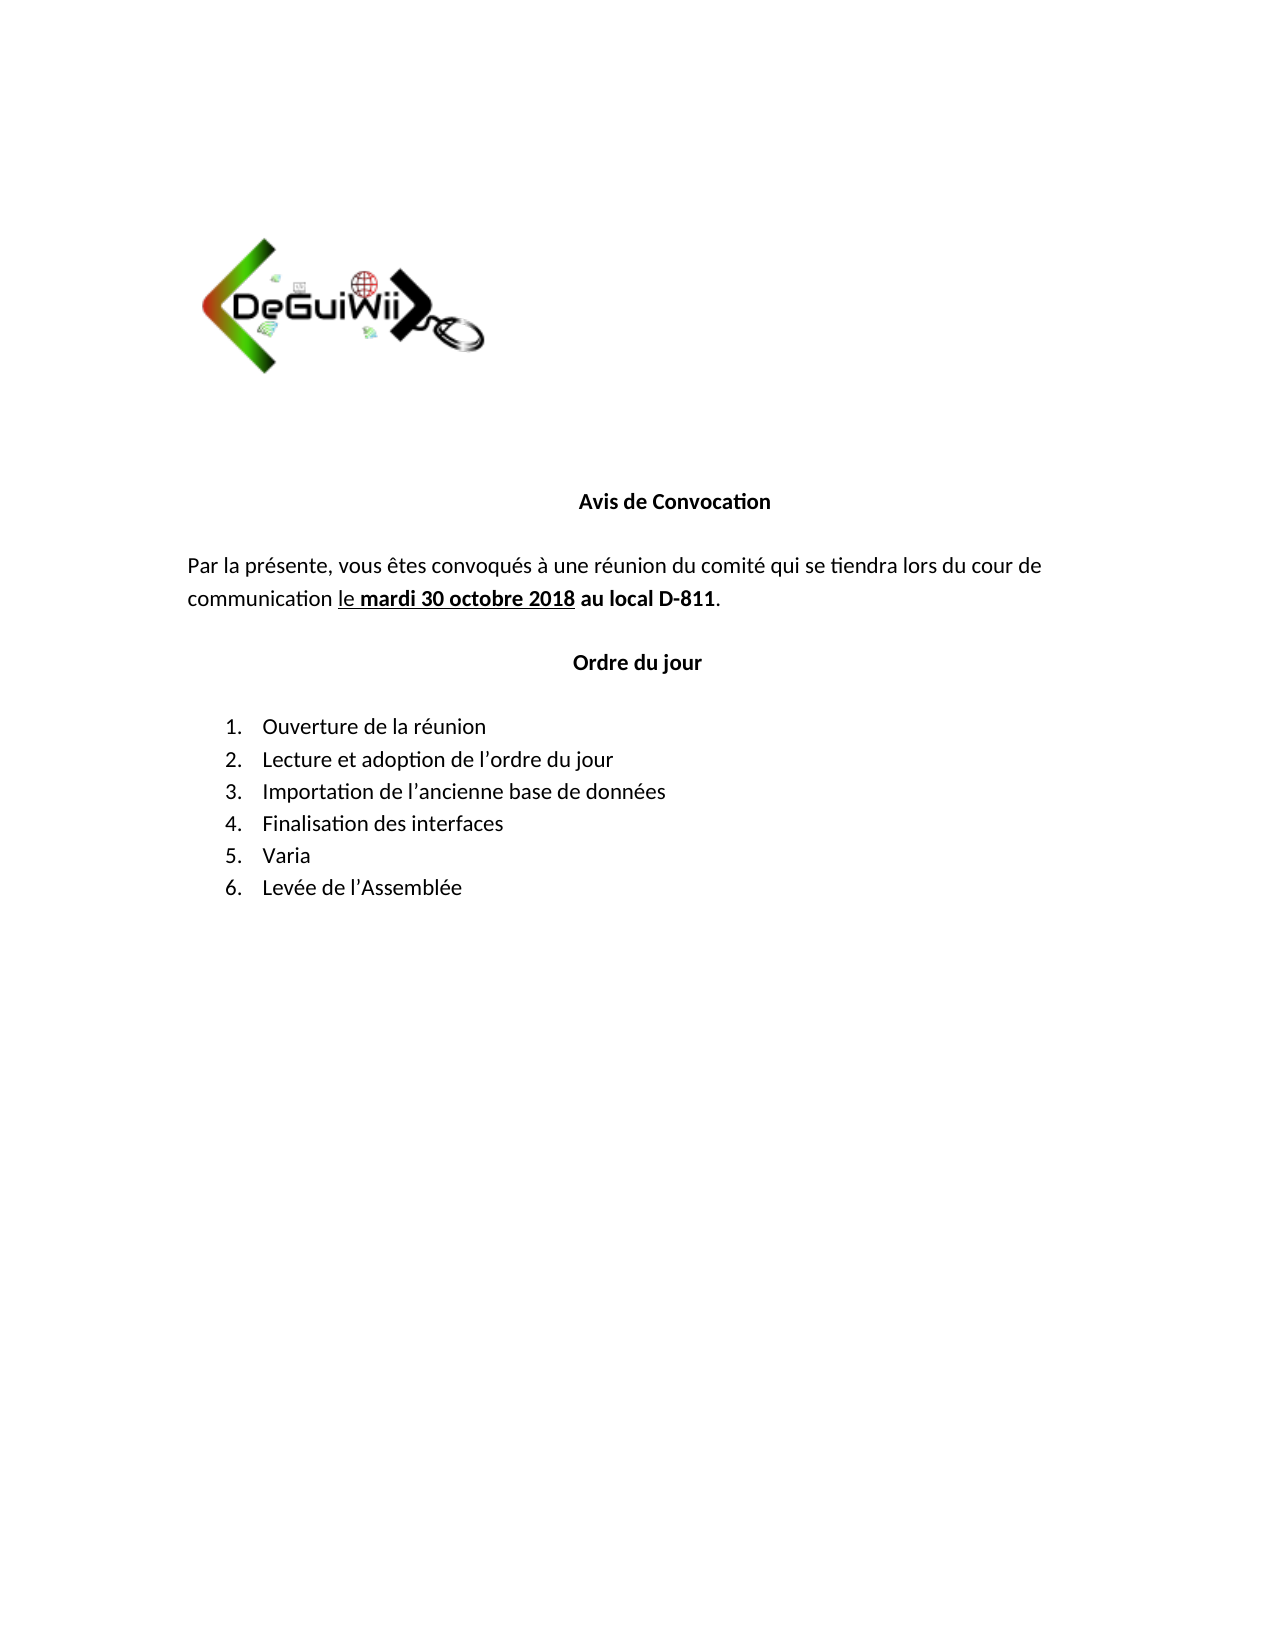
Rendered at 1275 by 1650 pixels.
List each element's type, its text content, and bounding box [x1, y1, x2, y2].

list Par la présente, vous êtes convoqués à une réunion du comité qui se tiendra lors du cour de communication le mardi 30 octobre 2018 au local D-811. [187, 552, 1087, 612]
list Lecture et adoption de l’ordre du jour [225, 745, 1087, 773]
picture [187, 150, 500, 463]
list Levée de l’Assemblée [225, 873, 1087, 901]
list Varia [225, 841, 1087, 869]
list Importation de l’ancienne base de données [225, 777, 1087, 805]
list Finalisation des interfaces [225, 809, 1087, 837]
list Ordre du jour [187, 648, 1087, 676]
list Avis de Convocation [262, 487, 1087, 515]
list Ouverture de la réunion [225, 712, 1087, 741]
